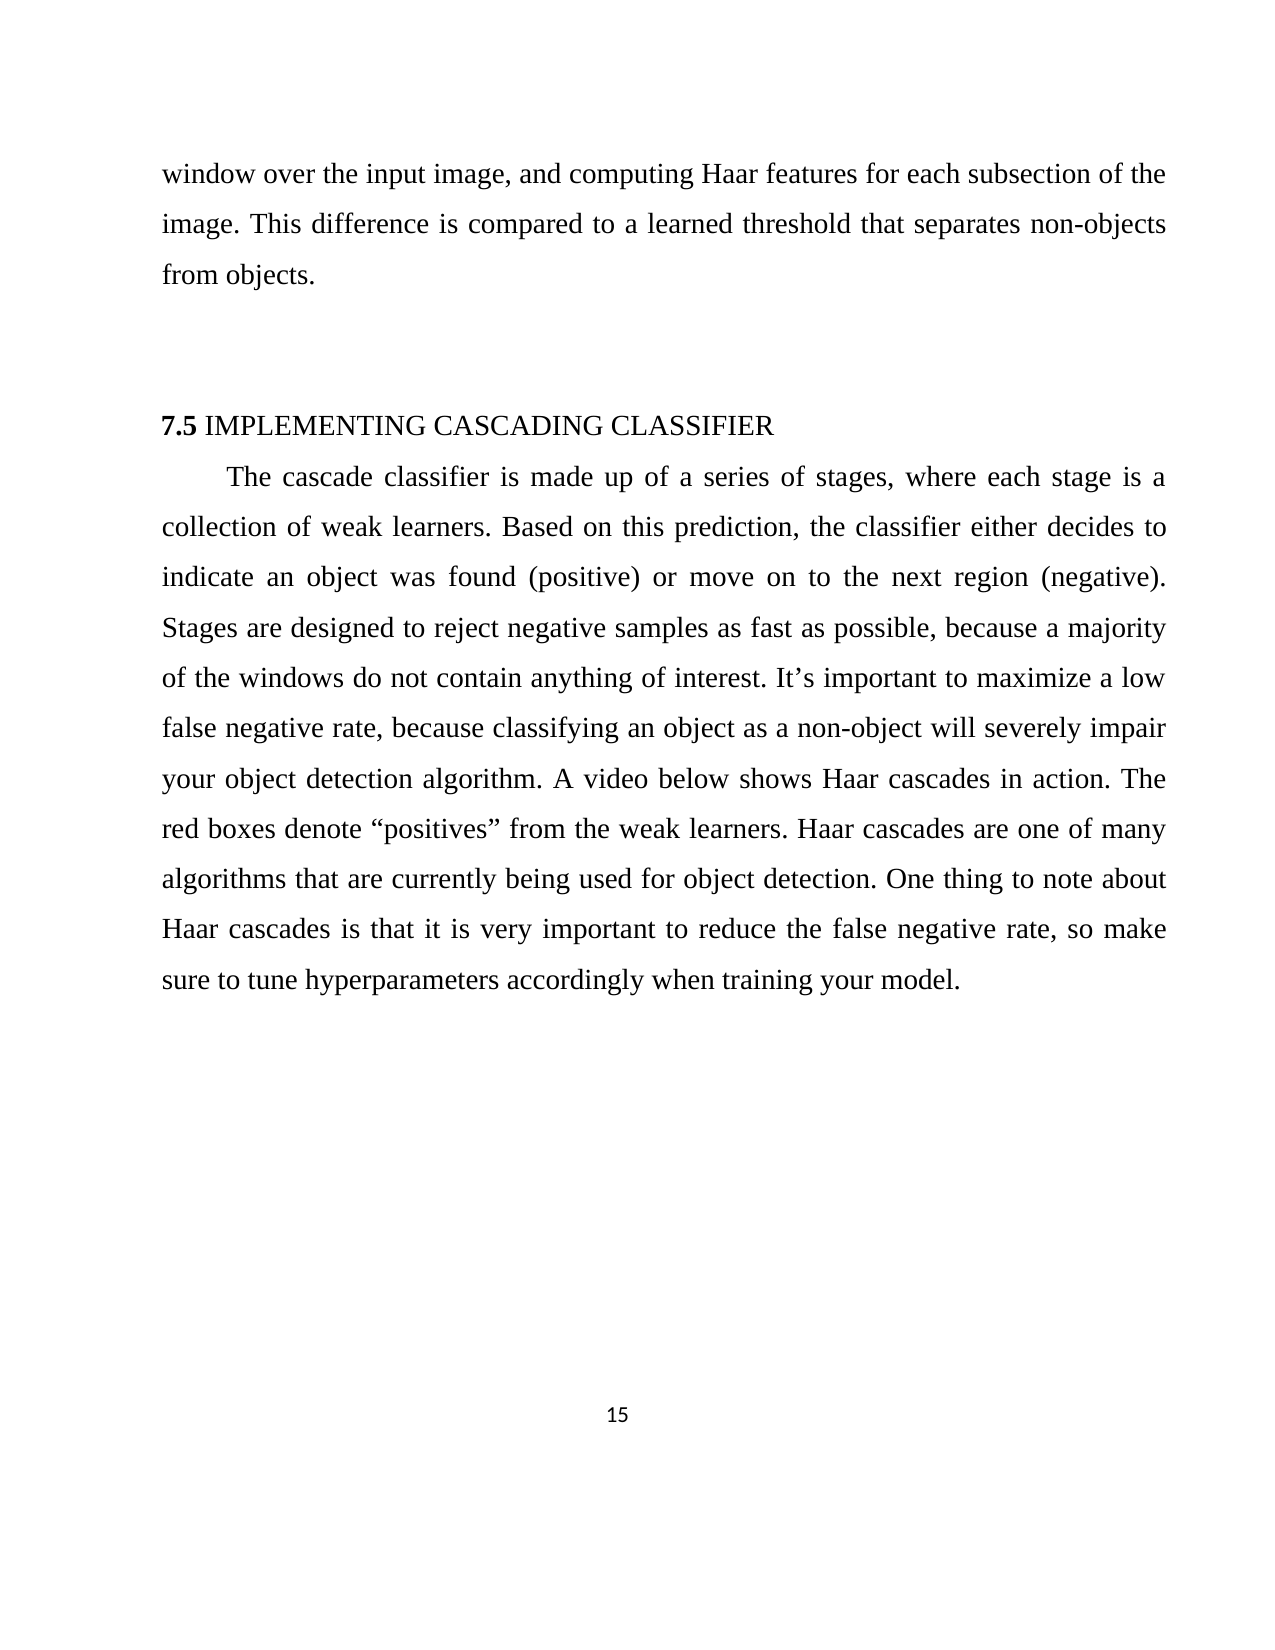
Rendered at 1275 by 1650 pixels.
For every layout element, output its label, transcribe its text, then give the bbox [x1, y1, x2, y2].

text The cascade classifier is made up of a series of stages, where each stage is a collection of weak learners. Based on this prediction, the classifier either decides to indicate an object was found (positive) or move on to the next region (negative). Stages are designed to reject negative samples as fast as possible, because a majority of the windows do not contain anything of interest. It’s important to maximize a low false negative rate, because classifying an object as a non-object will severely impair your object detection algorithm. A video below shows Haar cascades in action. The red boxes denote “positives” from the weak learners. Haar cascades are one of many algorithms that are currently being used for object detection. One thing to note about Haar cascades is that it is very important to reduce the false negative rate, so make sure to tune hyperparameters accordingly when training your model. [161, 459, 1168, 996]
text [161, 156, 1168, 290]
text 7.5 IMPLEMENTING CASCADING CLASSIFIER [161, 408, 1168, 442]
